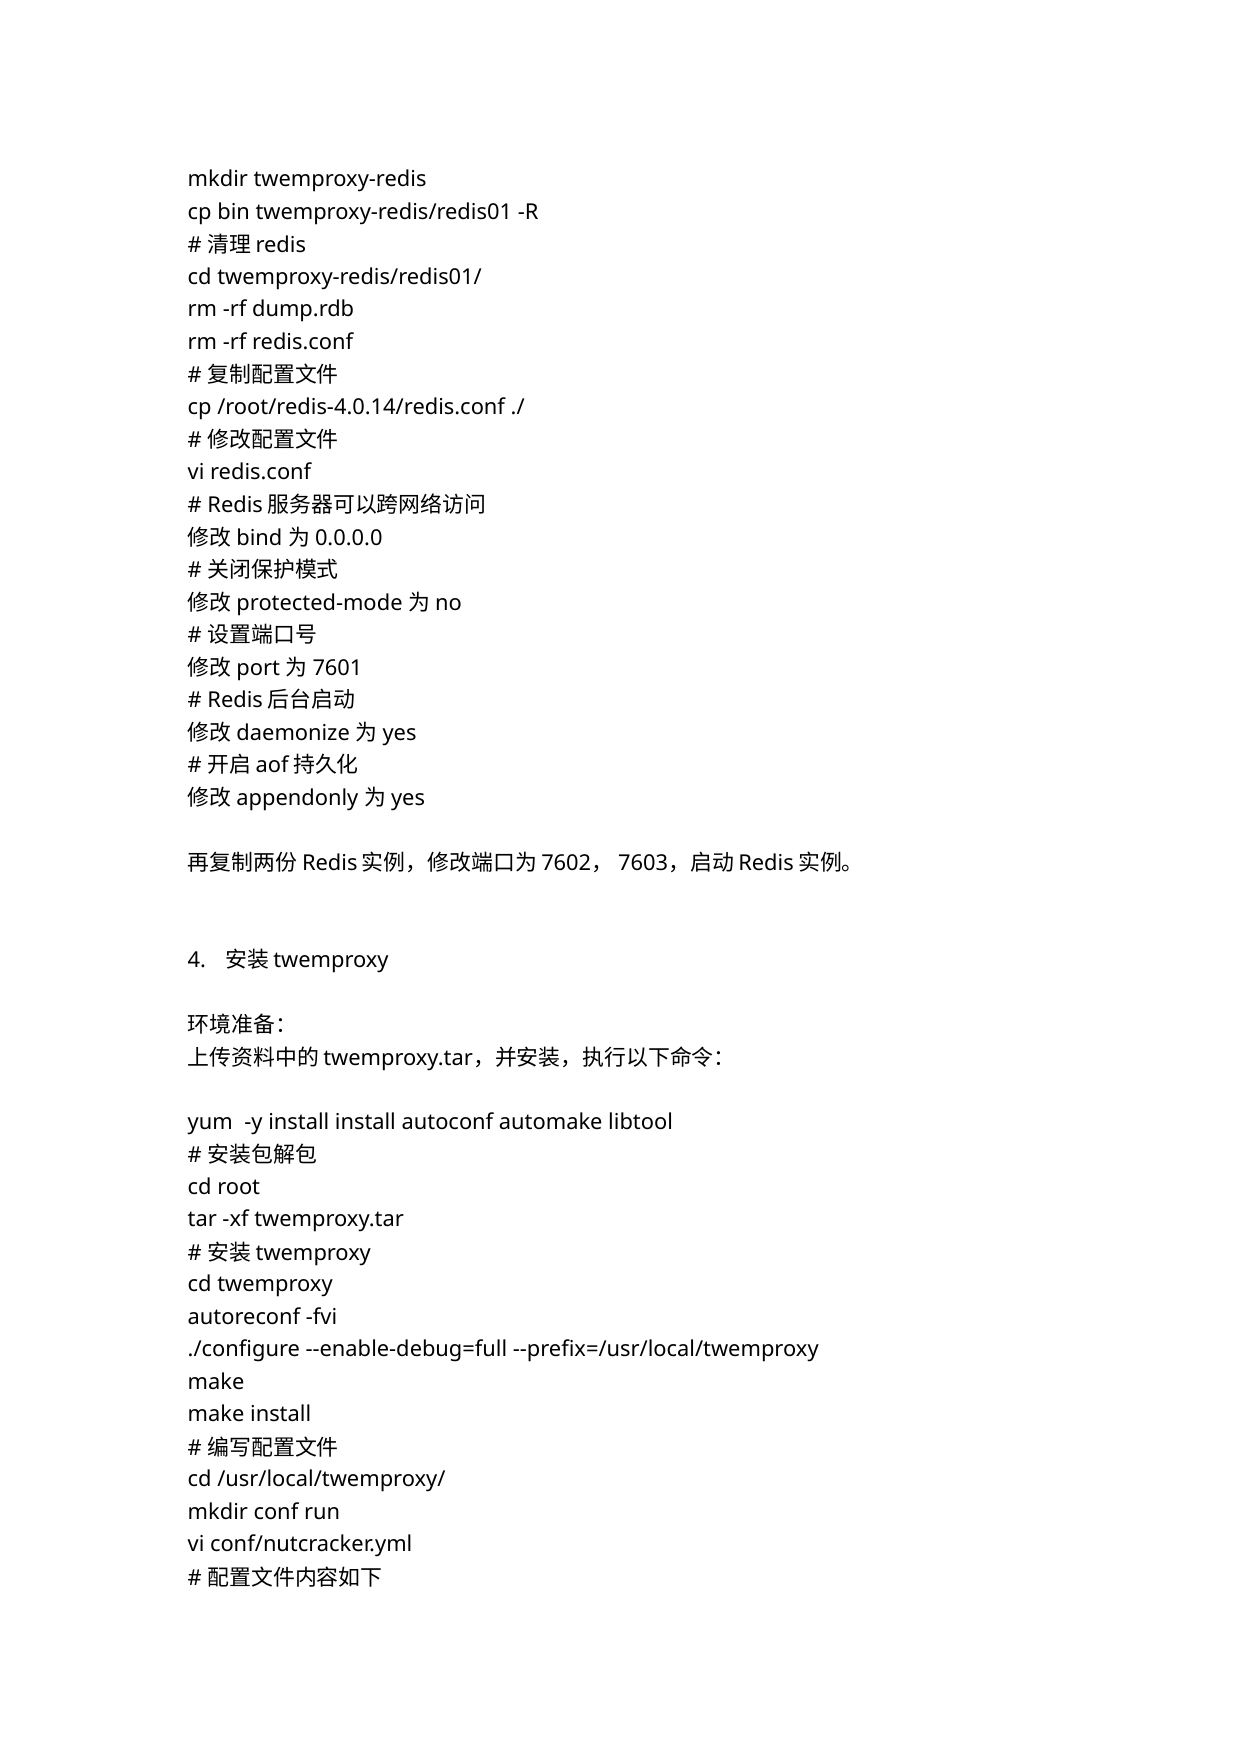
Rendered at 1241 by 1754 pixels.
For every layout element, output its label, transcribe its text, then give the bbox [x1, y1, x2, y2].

text # 安装twemproxy [187, 1234, 1053, 1267]
text # 复制配置文件 [187, 357, 1053, 389]
text cd /usr/local/twemproxy/ [187, 1462, 1053, 1494]
text 修改 port 为 7601 [187, 649, 1053, 682]
text yum -y install install autoconf automake libtool [187, 1104, 1053, 1137]
text tar -xf twemproxy.tar [187, 1202, 1053, 1234]
text cp /root/redis-4.0.14/redis.conf ./ [187, 389, 1053, 422]
text mkdir conf run [187, 1494, 1053, 1527]
text vi redis.conf [187, 454, 1053, 487]
text # Redis后台启动 [187, 682, 1053, 714]
text # 修改配置文件 [187, 422, 1053, 454]
text ./configure --enable-debug=full --prefix=/usr/local/twemproxy [187, 1332, 1053, 1364]
text # Redis服务器可以跨网络访问 [187, 487, 1053, 519]
text 修改 bind 为 0.0.0.0 [187, 519, 1053, 552]
text cd twemproxy [187, 1267, 1053, 1299]
text rm -rf dump.rdb [187, 292, 1053, 324]
text autoreconf -fvi [187, 1299, 1053, 1332]
text vi conf/nutcracker.yml [187, 1527, 1053, 1559]
text make install [187, 1397, 1053, 1429]
text 修改 protected-mode 为 no [187, 584, 1053, 617]
text 再复制两份 Redis实例，修改端口为7602， 7603，启动Redis实例。 [187, 844, 1053, 877]
text mkdir twemproxy-redis [187, 162, 1053, 194]
text # 编写配置文件 [187, 1429, 1053, 1462]
text # 设置端口号 [187, 617, 1053, 649]
text make [187, 1364, 1053, 1397]
text 环境准备： [187, 1007, 1053, 1039]
text 上传资料中的twemproxy.tar，并安装，执行以下命令： [187, 1039, 1053, 1072]
text # 开启aof持久化 [187, 747, 1053, 779]
text rm -rf redis.conf [187, 324, 1053, 357]
text 修改 appendonly 为 yes [187, 779, 1053, 812]
text # 配置文件内容如下 [187, 1559, 1053, 1592]
list 安装twemproxy [187, 942, 1053, 974]
text 修改 daemonize 为 yes [187, 714, 1053, 747]
text cp bin twemproxy-redis/redis01 -R [187, 194, 1053, 227]
text # 安装包解包 [187, 1137, 1053, 1169]
text # 关闭保护模式 [187, 552, 1053, 584]
text # 清理redis [187, 227, 1053, 259]
text cd twemproxy-redis/redis01/ [187, 259, 1053, 292]
text cd root [187, 1169, 1053, 1202]
